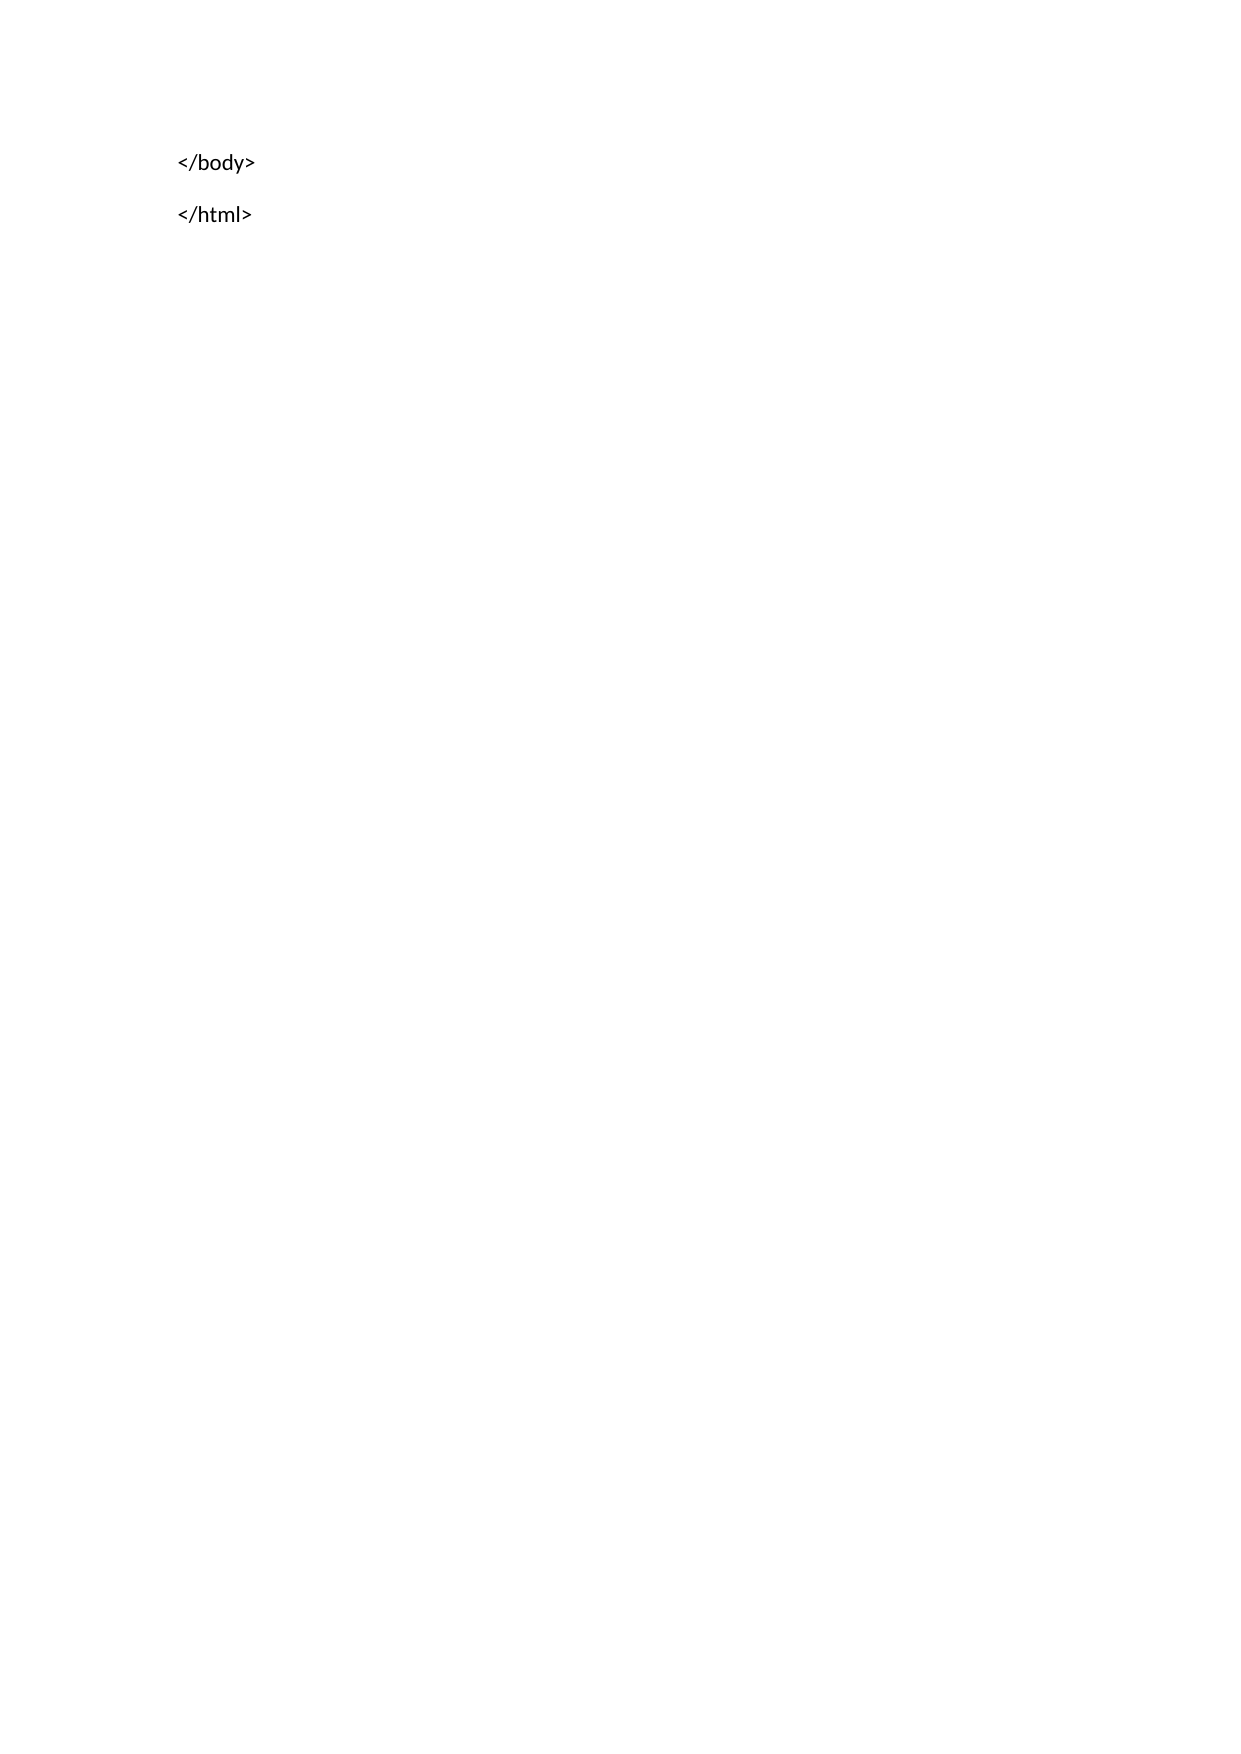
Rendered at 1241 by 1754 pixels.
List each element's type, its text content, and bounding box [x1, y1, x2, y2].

text </html> [177, 201, 1063, 229]
text </body> [177, 148, 1063, 176]
